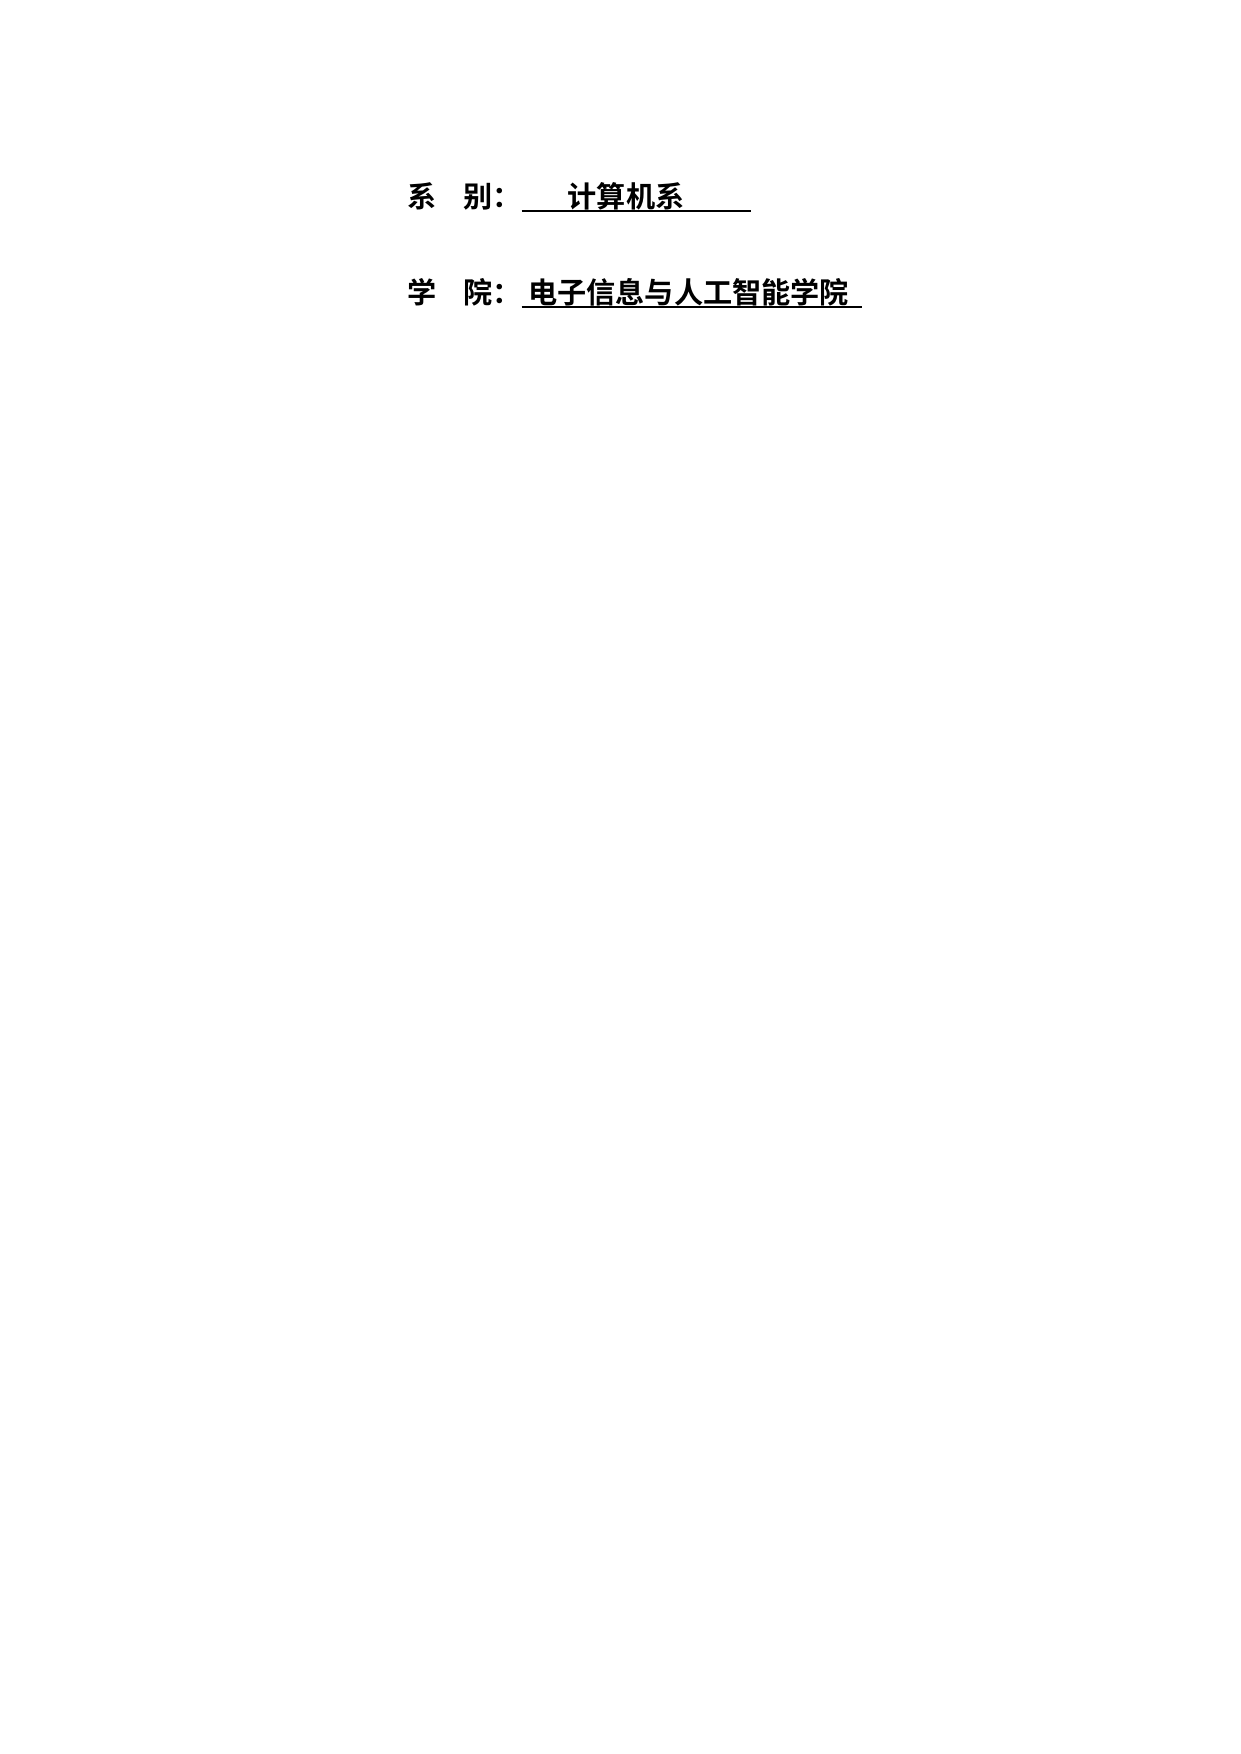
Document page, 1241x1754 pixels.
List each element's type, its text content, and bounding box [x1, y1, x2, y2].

text 系 别： 计算机系 [187, 162, 1053, 227]
text 学 院： 电子信息与人工智能学院 [187, 259, 1053, 324]
